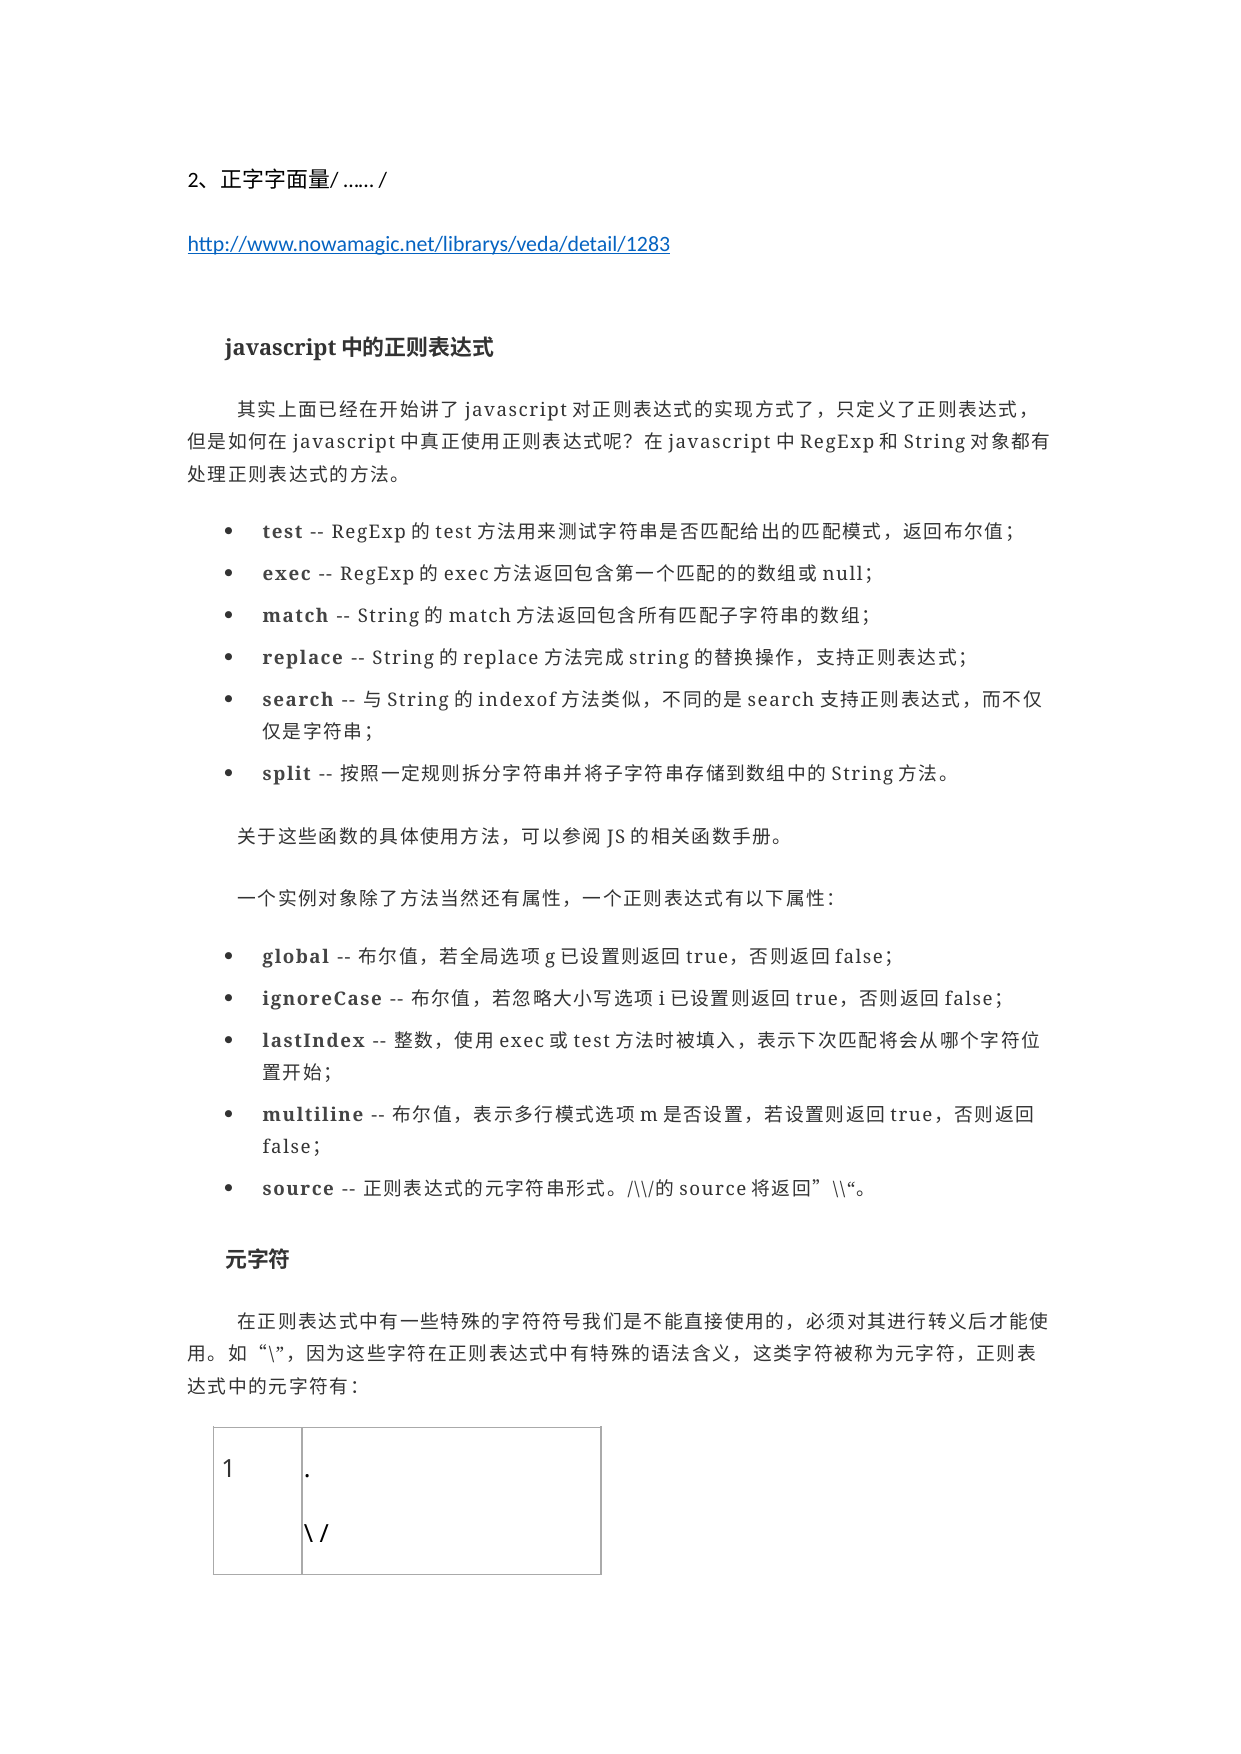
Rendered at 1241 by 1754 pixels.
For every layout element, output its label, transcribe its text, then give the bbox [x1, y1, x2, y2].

list source -- 正则表达式的元字符串形式。/\\/的source将返回”\\“。 [225, 1171, 1053, 1204]
list search -- 与String的indexof方法类似，不同的是search支持正则表达式，而不仅仅是字符串； [225, 682, 1053, 747]
list ignoreCase -- 布尔值，若忽略大小写选项i已设置则返回true，否则返回false； [225, 981, 1053, 1013]
list match -- String的match方法返回包含所有匹配子字符串的数组； [225, 598, 1053, 631]
text javascript中的正则表达式 [187, 329, 1053, 362]
list lastIndex -- 整数，使用exec或test方法时被填入，表示下次匹配将会从哪个字符位置开始； [225, 1023, 1053, 1088]
text 2、正字字面量/ …… / [187, 162, 1053, 194]
text 在正则表达式中有一些特殊的字符符号我们是不能直接使用的，必须对其进行转义后才能使用。如“\”，因为这些字符在正则表达式中有特殊的语法含义，这类字符被称为元字符，正则表达式中的元字符有： [187, 1304, 1053, 1401]
list multiline -- 布尔值，表示多行模式选项m是否设置，若设置则返回true，否则返回false； [225, 1097, 1053, 1162]
list replace -- String的replace方法完成string的替换操作，支持正则表达式； [225, 640, 1053, 673]
subtitle 元字符 [187, 1241, 1053, 1274]
list split -- 按照一定规则拆分字符串并将子字符串存储到数组中的String方法。 [225, 756, 1053, 789]
text 一个实例对象除了方法当然还有属性，一个正则表达式有以下属性： [187, 881, 1053, 914]
list exec -- RegExp的exec方法返回包含第一个匹配的的数组或null； [225, 556, 1053, 589]
list global -- 布尔值，若全局选项g已设置则返回true，否则返回false； [225, 939, 1053, 971]
table_header . \ / * ? + [ ( ) ] { } ^ $ | [303, 1428, 600, 1573]
table_header 1 [214, 1428, 301, 1573]
list test -- RegExp的test方法用来测试字符串是否匹配给出的匹配模式，返回布尔值； [225, 514, 1053, 547]
text 其实上面已经在开始讲了javascript对正则表达式的实现方式了，只定义了正则表达式，但是如何在javascript中真正使用正则表达式呢？在javascript中RegExp和String对象都有处理正则表达式的方法。 [187, 392, 1053, 489]
text 关于这些函数的具体使用方法，可以参阅JS的相关函数手册。 [187, 819, 1053, 851]
text http://www.nowamagic.net/librarys/veda/detail/1283 [187, 227, 1053, 259]
